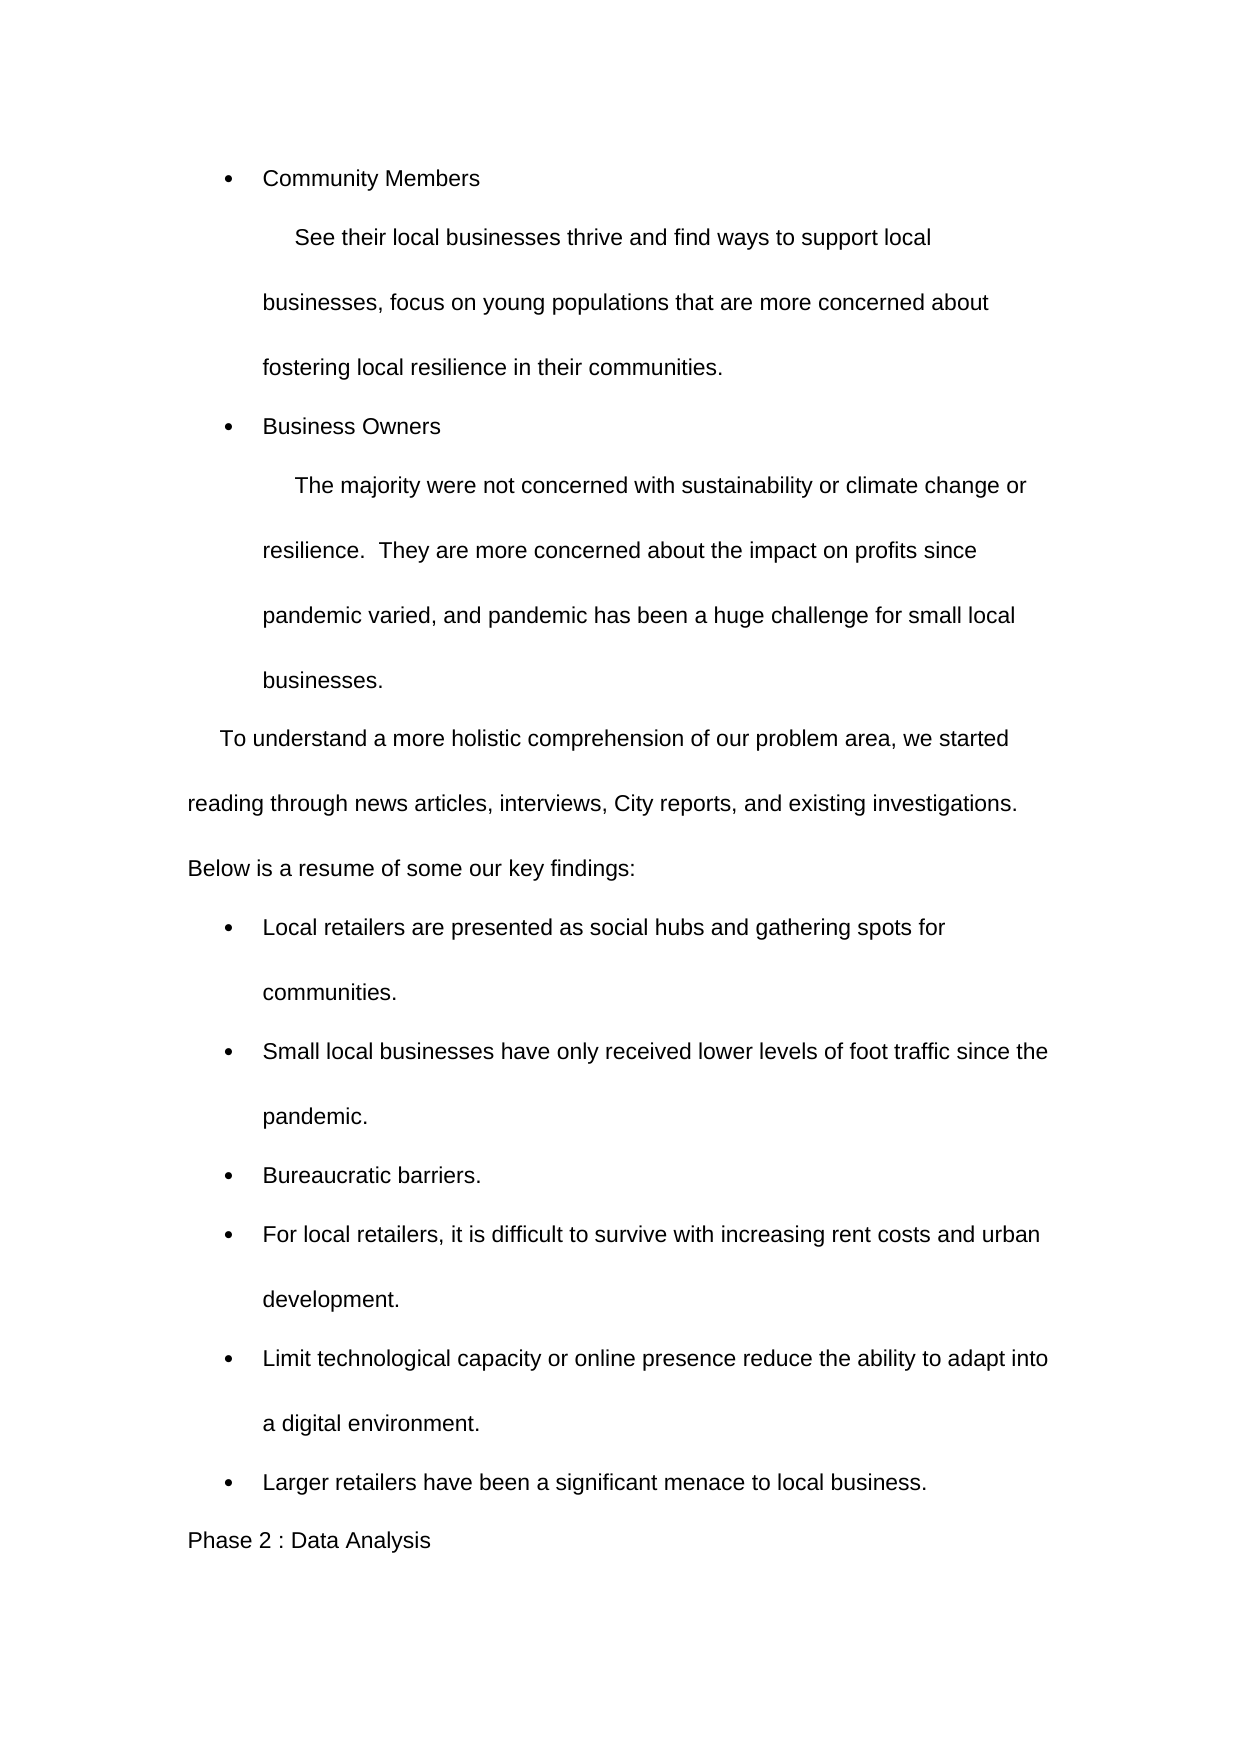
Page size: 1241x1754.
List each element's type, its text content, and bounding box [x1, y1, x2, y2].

text See their local businesses thrive and find ways to support local businesses, focus on young populations that are more concerned about fostering local resilience in their communities. [262, 221, 1053, 383]
list For local retailers, it is difficult to survive with increasing rent costs and urban development. [225, 1218, 1053, 1315]
list Small local businesses have only received lower levels of foot traffic since the pandemic. [225, 1035, 1053, 1133]
list Local retailers are presented as social hubs and gathering spots for communities. [225, 911, 1053, 1009]
list Larger retailers have been a significant menace to local business. [225, 1466, 1053, 1498]
list Business Owners [225, 410, 1053, 442]
list Limit technological capacity or online presence reduce the ability to adapt into a digital environment. [225, 1342, 1053, 1439]
text Phase 2 : Data Analysis [187, 1524, 1053, 1557]
text To understand a more holistic comprehension of our problem area, we started reading through news articles, interviews, City reports, and existing investigations. Below is a resume of some our key findings: [187, 722, 1053, 885]
list Bureaucratic barriers. [225, 1159, 1053, 1191]
list Community Members [225, 162, 1053, 194]
text The majority were not concerned with sustainability or climate change or resilience. They are more concerned about the impact on profits since pandemic varied, and pandemic has been a huge challenge for small local businesses. [262, 468, 1053, 696]
